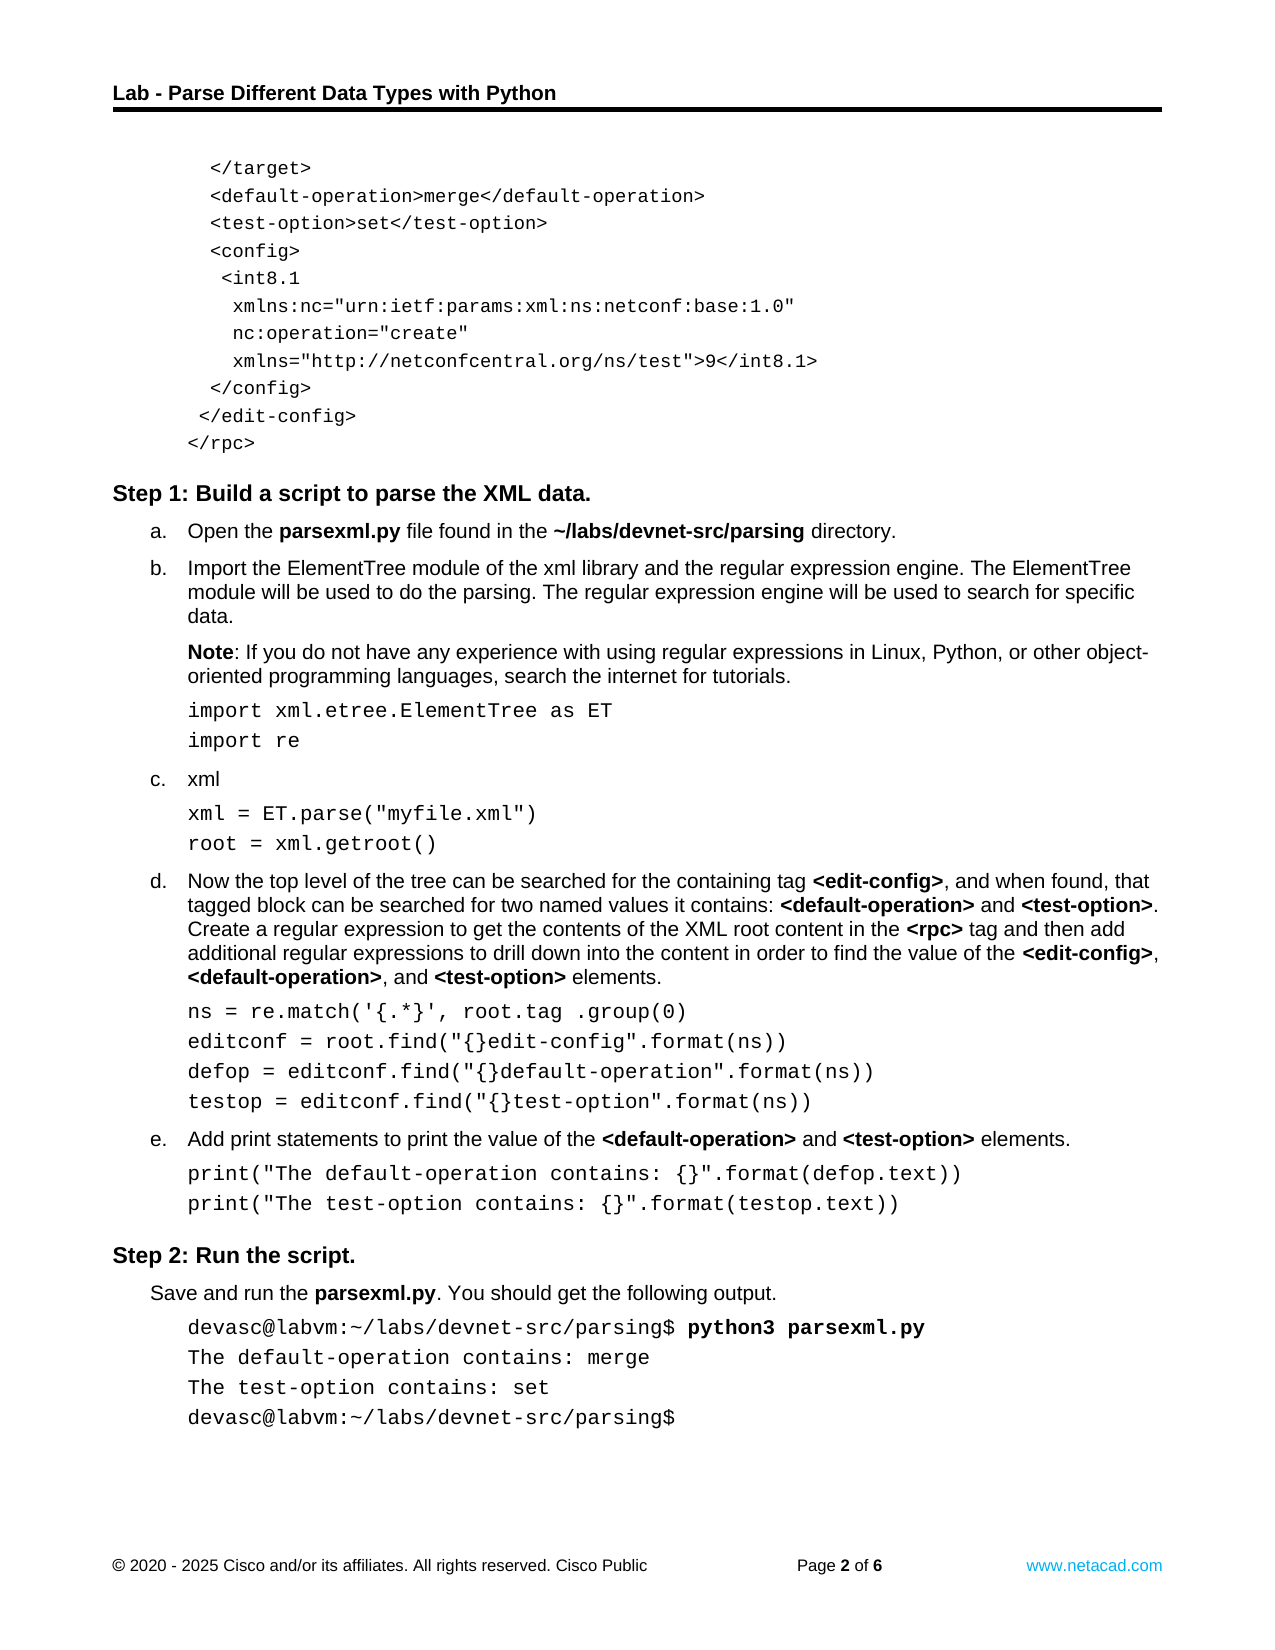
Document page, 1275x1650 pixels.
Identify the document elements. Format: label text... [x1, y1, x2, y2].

text Save and run the parsexml.py. You should get the following output. [150, 1281, 1162, 1305]
text xmlns="http://netconfcentral.org/ns/test">9</int8.1> [187, 351, 1162, 373]
text </rpc> [187, 434, 1162, 455]
text testop = editconf.find("{}test-option".format(ns)) [187, 1091, 1162, 1114]
text </target> [187, 159, 1162, 180]
text <default-operation>merge</default-operation> [187, 186, 1162, 208]
text <test-option>set</test-option> [187, 214, 1162, 235]
text editconf = root.find("{}edit-config".format(ns)) [187, 1031, 1162, 1055]
text The test-option contains: set [187, 1377, 1162, 1401]
text </config> [187, 379, 1162, 400]
text nc:operation="create" [187, 324, 1162, 345]
text defop = editconf.find("{}default-operation".format(ns)) [187, 1061, 1162, 1084]
text import re [187, 730, 1162, 754]
text xml [150, 766, 1162, 790]
text </edit-config> [187, 406, 1162, 428]
text Import the ElementTree module of the xml library and the regular expression engine. The ElementTree module will be used to do the parsing. The regular expression engine will be used to search for specific data. [150, 556, 1162, 627]
text <int8.1 [187, 269, 1162, 290]
text xml = ET.parse("myfile.xml") [187, 803, 1162, 826]
text <config> [187, 241, 1162, 263]
text root = xml.getroot() [187, 833, 1162, 856]
text Now the top level of the tree can be searched for the containing tag <edit-config>, and when found, that tagged block can be searched for two named values it contains: <default-operation> and <test-option>. Create a regular expression to get the contents of the XML root content in the <rpc> tag and then add additional regular expressions to drill down into the content in order to find the value of the <edit-config>, <default-operation>, and <test-option> elements. [150, 869, 1162, 989]
text devasc@labvm:~/labs/devnet-src/parsing$ python3 parsexml.py [187, 1317, 1162, 1341]
subtitle Build a script to parse the XML data. [112, 480, 1162, 507]
text Note: If you do not have any experience with using regular expressions in Linux, Python, or other object-oriented programming languages, search the internet for tutorials. [187, 640, 1162, 688]
text xmlns:nc="urn:ietf:params:xml:ns:netconf:base:1.0" [187, 296, 1162, 318]
text print("The test-option contains: {}".format(testop.text)) [187, 1193, 1162, 1217]
text devasc@labvm:~/labs/devnet-src/parsing$ [187, 1407, 1162, 1431]
subtitle Run the script. [112, 1242, 1162, 1268]
text ns = re.match('{.*}', root.tag .group(0) [187, 1001, 1162, 1025]
text import xml.etree.ElementTree as ET [187, 700, 1162, 724]
text Open the parsexml.py file found in the ~/labs/devnet-src/parsing directory. [150, 519, 1162, 543]
text print("The default-operation contains: {}".format(defop.text)) [187, 1163, 1162, 1187]
text The default-operation contains: merge [187, 1347, 1162, 1371]
text Add print statements to print the value of the <default-operation> and <test-option> elements. [150, 1127, 1162, 1151]
